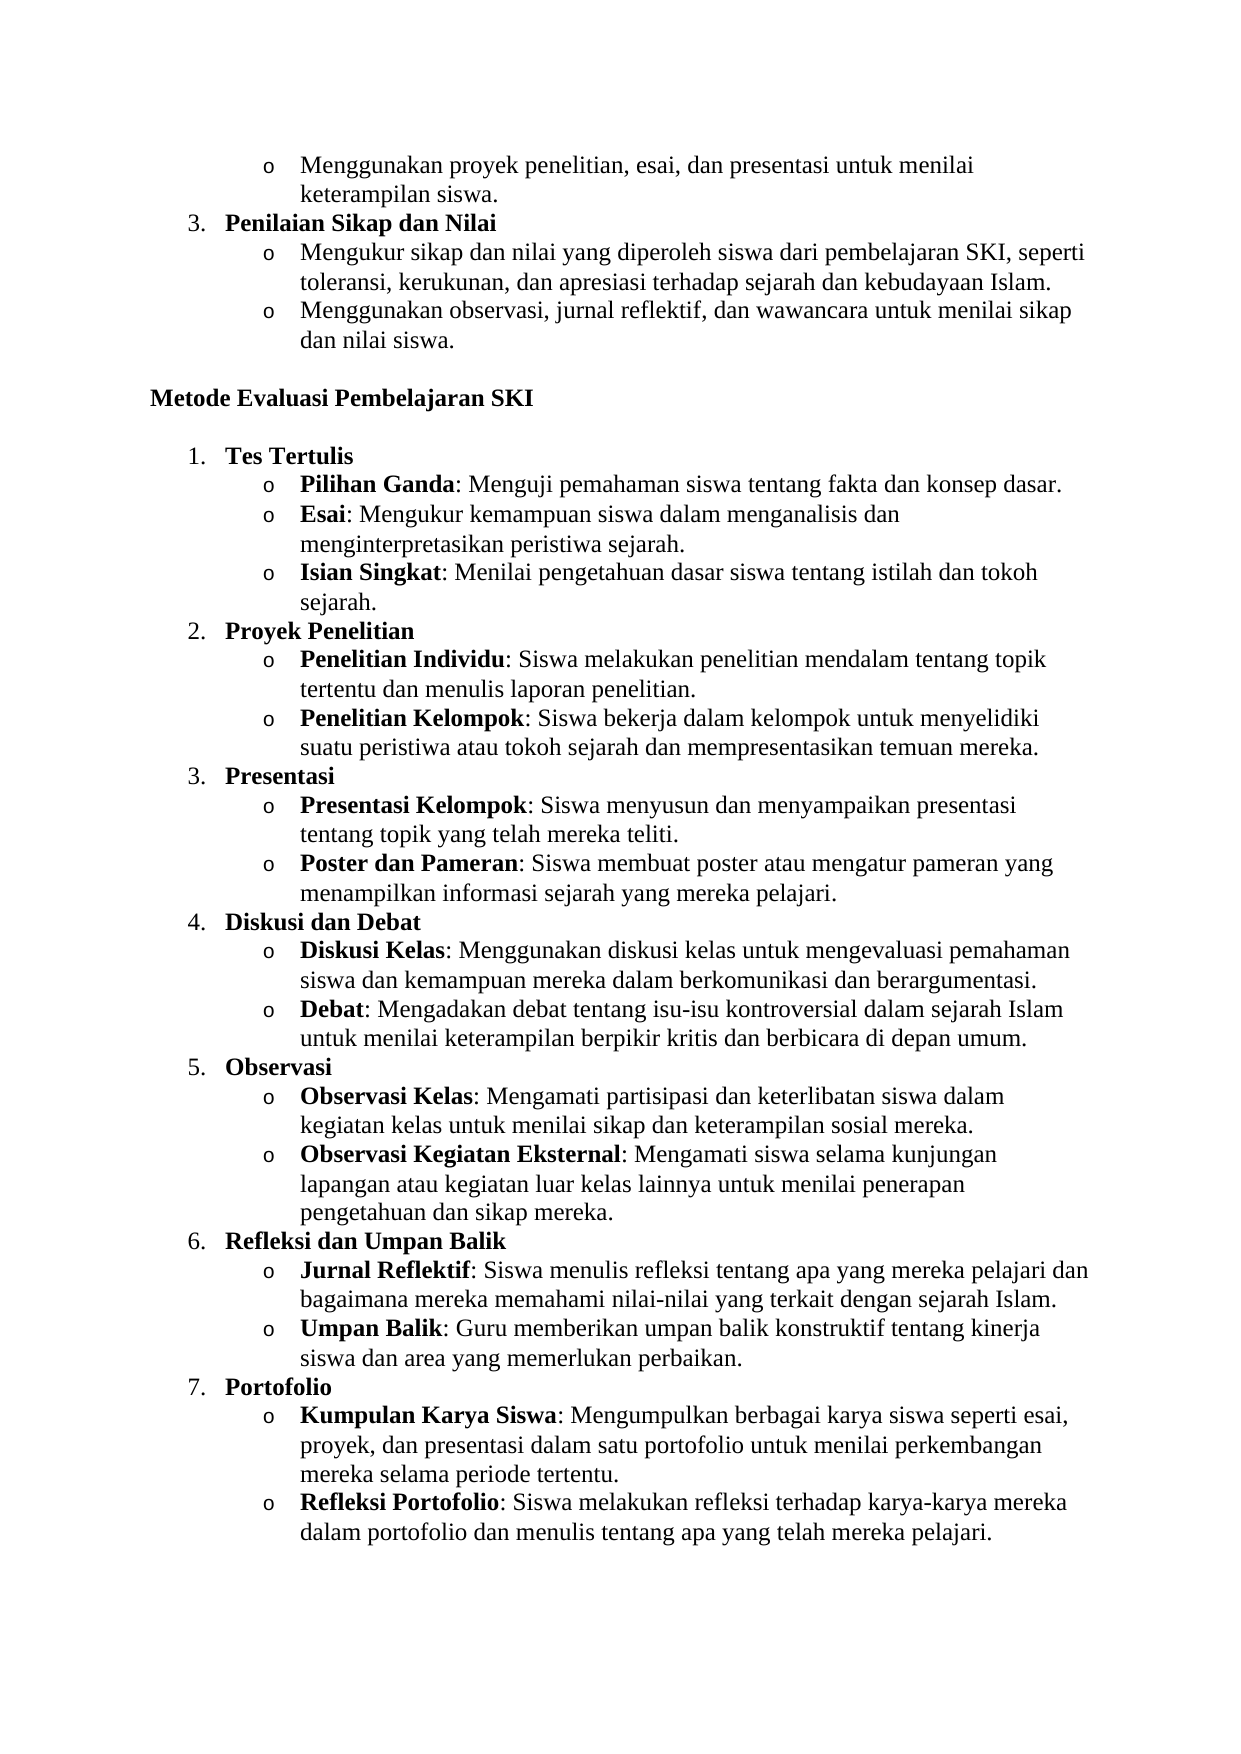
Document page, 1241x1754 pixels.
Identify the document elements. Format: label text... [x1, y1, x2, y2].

list Poster dan Pameran: Siswa membuat poster atau mengatur pameran yang menampilkan informasi sejarah yang mereka pelajari. [262, 848, 1090, 907]
list Debat: Mengadakan debat tentang isu-isu kontroversial dalam sejarah Islam untuk menilai keterampilan berpikir kritis dan berbicara di depan umum. [262, 994, 1090, 1052]
list Kumpulan Karya Siswa: Mengumpulkan berbagai karya siswa seperti esai, proyek, dan presentasi dalam satu portofolio untuk menilai perkembangan mereka selama periode tertentu. [262, 1400, 1090, 1487]
text Metode Evaluasi Pembelajaran SKI [150, 383, 1090, 412]
list Observasi Kelas: Mengamati partisipasi dan keterlibatan siswa dalam kegiatan kelas untuk menilai sikap dan keterampilan sosial mereka. [262, 1081, 1090, 1139]
list Mengukur sikap dan nilai yang diperoleh siswa dari pembelajaran SKI, seperti toleransi, kerukunan, dan apresiasi terhadap sejarah dan kebudayaan Islam. [262, 237, 1090, 295]
list Esai: Mengukur kemampuan siswa dalam menganalisis dan menginterpretasikan peristiwa sejarah. [262, 499, 1090, 557]
list Observasi Kegiatan Eksternal: Mengamati siswa selama kunjungan lapangan atau kegiatan luar kelas lainnya untuk menilai penerapan pengetahuan dan sikap mereka. [262, 1139, 1090, 1226]
list Penelitian Kelompok: Siswa bekerja dalam kelompok untuk menyelidiki suatu peristiwa atau tokoh sejarah dan mempresentasikan temuan mereka. [262, 703, 1090, 761]
list Pilihan Ganda: Menguji pemahaman siswa tentang fakta dan konsep dasar. [262, 469, 1090, 499]
list Penelitian Individu: Siswa melakukan penelitian mendalam tentang topik tertentu dan menulis laporan penelitian. [262, 644, 1090, 703]
list Refleksi Portofolio: Siswa melakukan refleksi terhadap karya-karya mereka dalam portofolio dan menulis tentang apa yang telah mereka pelajari. [262, 1487, 1090, 1546]
list Presentasi [187, 761, 1090, 790]
list Umpan Balik: Guru memberikan umpan balik konstruktif tentang kinerja siswa dan area yang memerlukan perbaikan. [262, 1313, 1090, 1372]
list Diskusi dan Debat [187, 907, 1090, 935]
list Menggunakan proyek penelitian, esai, dan presentasi untuk menilai keterampilan siswa. [262, 150, 1090, 208]
list Jurnal Reflektif: Siswa menulis refleksi tentang apa yang mereka pelajari dan bagaimana mereka memahami nilai-nilai yang terkait dengan sejarah Islam. [262, 1255, 1090, 1313]
list Proyek Penelitian [187, 616, 1090, 644]
list Presentasi Kelompok: Siswa menyusun dan menyampaikan presentasi tentang topik yang telah mereka teliti. [262, 790, 1090, 848]
list Diskusi Kelas: Menggunakan diskusi kelas untuk mengevaluasi pemahaman siswa dan kemampuan mereka dalam berkomunikasi dan berargumentasi. [262, 935, 1090, 994]
list Isian Singkat: Menilai pengetahuan dasar siswa tentang istilah dan tokoh sejarah. [262, 557, 1090, 616]
list Observasi [187, 1052, 1090, 1081]
list Tes Tertulis [187, 441, 1090, 469]
list Portofolio [187, 1372, 1090, 1400]
list Refleksi dan Umpan Balik [187, 1226, 1090, 1255]
list Menggunakan observasi, jurnal reflektif, dan wawancara untuk menilai sikap dan nilai siswa. [262, 295, 1090, 354]
list Penilaian Sikap dan Nilai [187, 208, 1090, 237]
